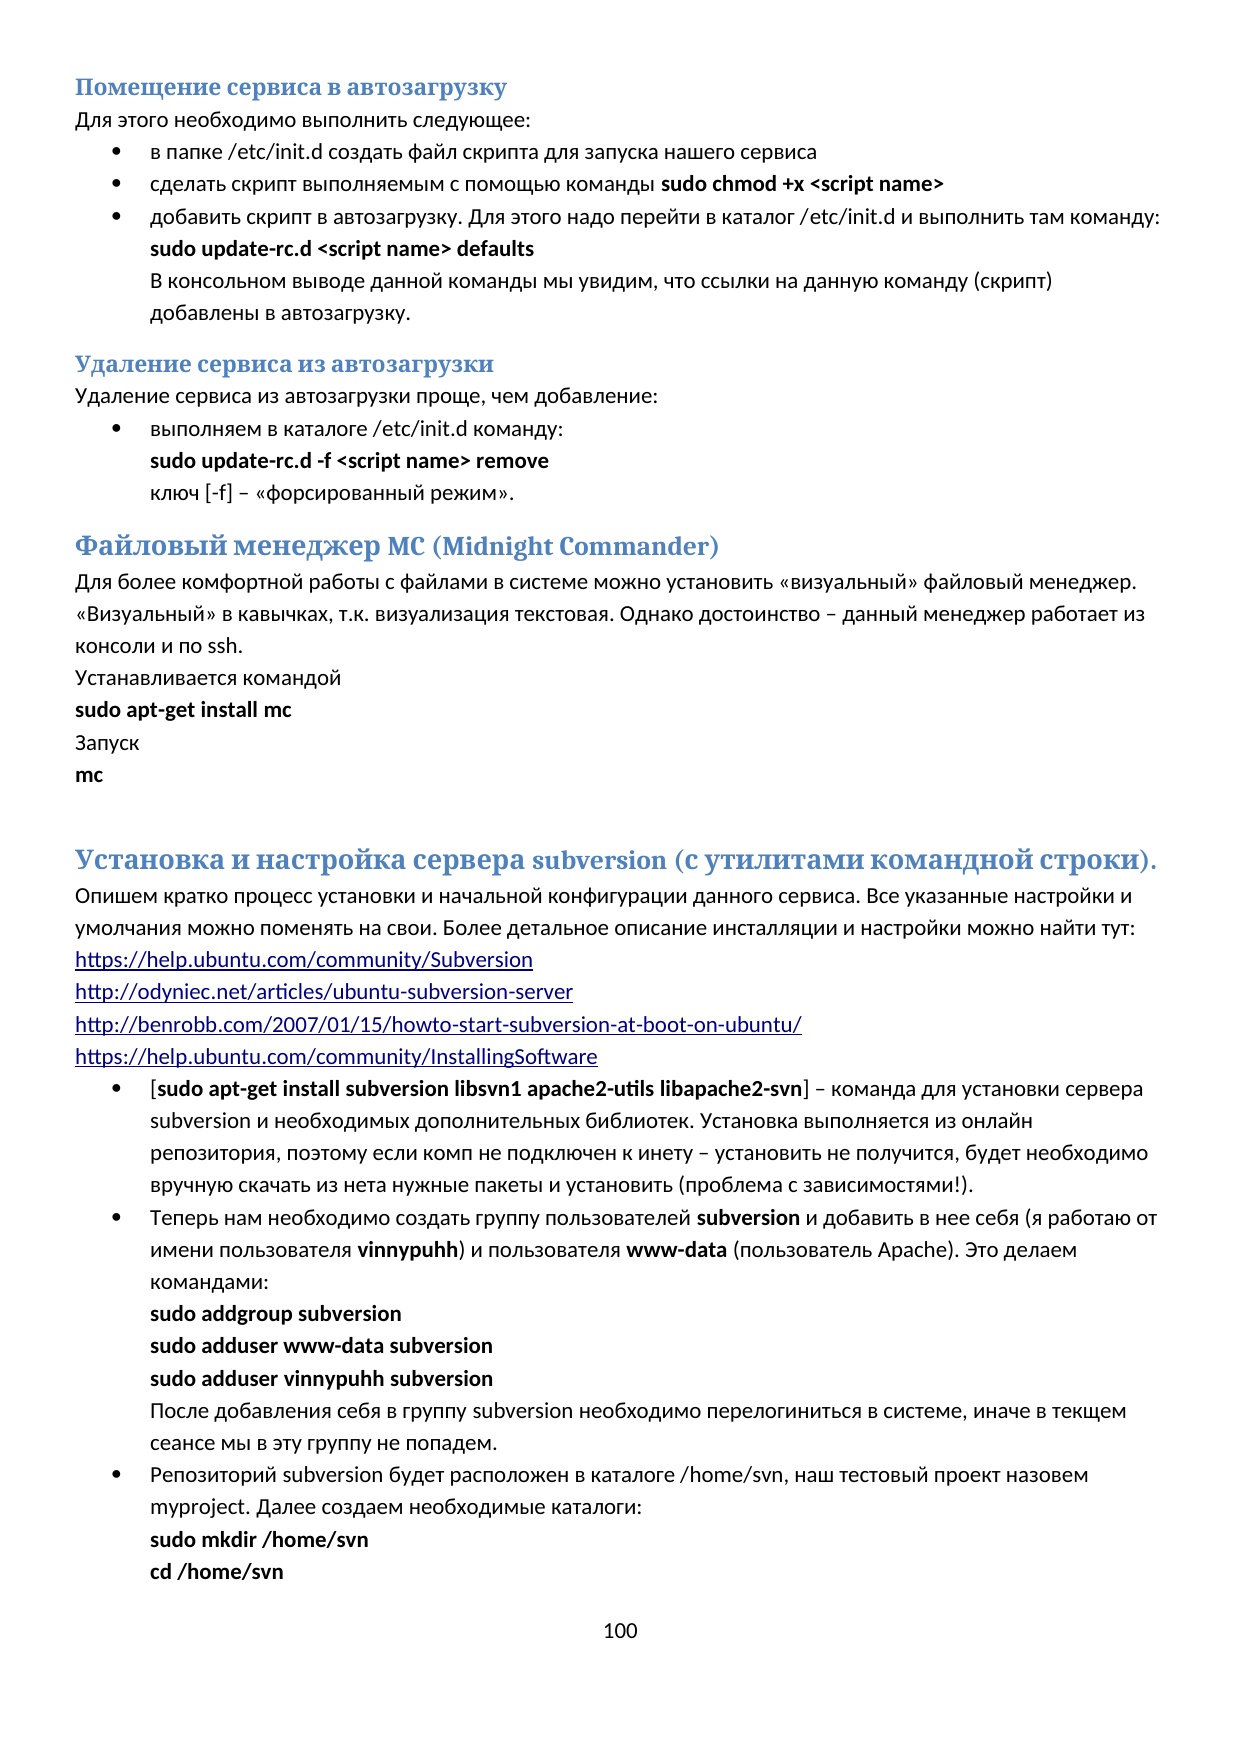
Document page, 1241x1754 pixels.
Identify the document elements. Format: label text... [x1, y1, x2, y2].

list Теперь нам необходимо создать группу пользователей subversion и добавить в нее себя (я работаю от имени пользователя vinnypuhh) и пользователя www-data (пользователь Apache). Это делаем командами: [112, 1203, 1165, 1295]
text sudo update-rc.d -f <script name> remove [150, 446, 1165, 474]
list Репозиторий subversion будет расположен в каталоге /home/svn, наш тестовый проект назовем myproject. Далее создаем необходимые каталоги: [112, 1460, 1165, 1521]
text В консольном выводе данной команды мы увидим, что ссылки на данную команду (скрипт) добавлены в автозагрузку. [150, 266, 1165, 326]
subtitle Удаление сервиса из автозагрузки [75, 351, 1165, 378]
text sudo addgroup subversion [150, 1299, 1165, 1327]
text https://help.ubuntu.com/community/InstallingSoftware [75, 1042, 1165, 1070]
text Устанавливается командой [75, 663, 1165, 691]
text sudo adduser www-data subversion [150, 1332, 1165, 1359]
list добавить скрипт в автозагрузку. Для этого надо перейти в каталог /etc/init.d и выполнить там команду: [112, 202, 1165, 230]
list выполняем в каталоге /etc/init.d команду: [112, 414, 1165, 442]
text sudo mkdir /home/svn [150, 1525, 1165, 1553]
text ключ [-f] – «форсированный режим». [150, 478, 1165, 506]
subtitle Установка и настройка сервера subversion (с утилитами командной строки). [75, 845, 1165, 876]
text sudo apt-get install mc [75, 696, 1165, 724]
subtitle Файловый менеджер MC (Midnight Commander) [75, 531, 1165, 562]
text http://odyniec.net/articles/ubuntu-subversion-server [75, 977, 1165, 1006]
text mc [75, 760, 1165, 788]
text Запуск [75, 728, 1165, 756]
text Опишем кратко процесс установки и начальной конфигурации данного сервиса. Все указанные настройки и умолчания можно поменять на свои. Более детальное описание инсталляции и настройки можно найти тут: [75, 881, 1165, 941]
list [sudo apt-get install subversion libsvn1 apache2-utils libapache2-svn] – команда для установки сервера subversion и необходимых дополнительных библиотек. Установка выполняется из онлайн репозитория, поэтому если комп не подключен к инету – установить не получится, будет необходимо вручную скачать из нета нужные пакеты и установить (проблема с зависимостями!). [112, 1074, 1165, 1199]
text После добавления себя в группу subversion необходимо перелогиниться в системе, иначе в текщем сеансе мы в эту группу не попадем. [150, 1396, 1165, 1456]
subtitle Помещение сервиса в автозагрузку [75, 75, 1165, 101]
list в папке /etc/init.d создать файл скрипта для запуска нашего сервиса [112, 137, 1165, 165]
text http://benrobb.com/2007/01/15/howto-start-subversion-at-boot-on-ubuntu/ [75, 1010, 1165, 1038]
text sudo update-rc.d <script name> defaults [150, 234, 1165, 262]
text Для этого необходимо выполнить следующее: [75, 105, 1165, 133]
list сделать скрипт выполняемым с помощью команды sudo chmod +x <script name> [112, 169, 1165, 198]
text Для более комфортной работы с файлами в системе можно установить «визуальный» файловый менеджер. «Визуальный» в кавычках, т.к. визуализация текстовая. Однако достоинство – данный менеджер работает из консоли и по ssh. [75, 567, 1165, 659]
text cd /home/svn [150, 1557, 1165, 1585]
text sudo adduser vinnypuhh subversion [150, 1364, 1165, 1392]
text https://help.ubuntu.com/community/Subversion [75, 945, 1165, 973]
text Удаление сервиса из автозагрузки проще, чем добавление: [75, 382, 1165, 409]
